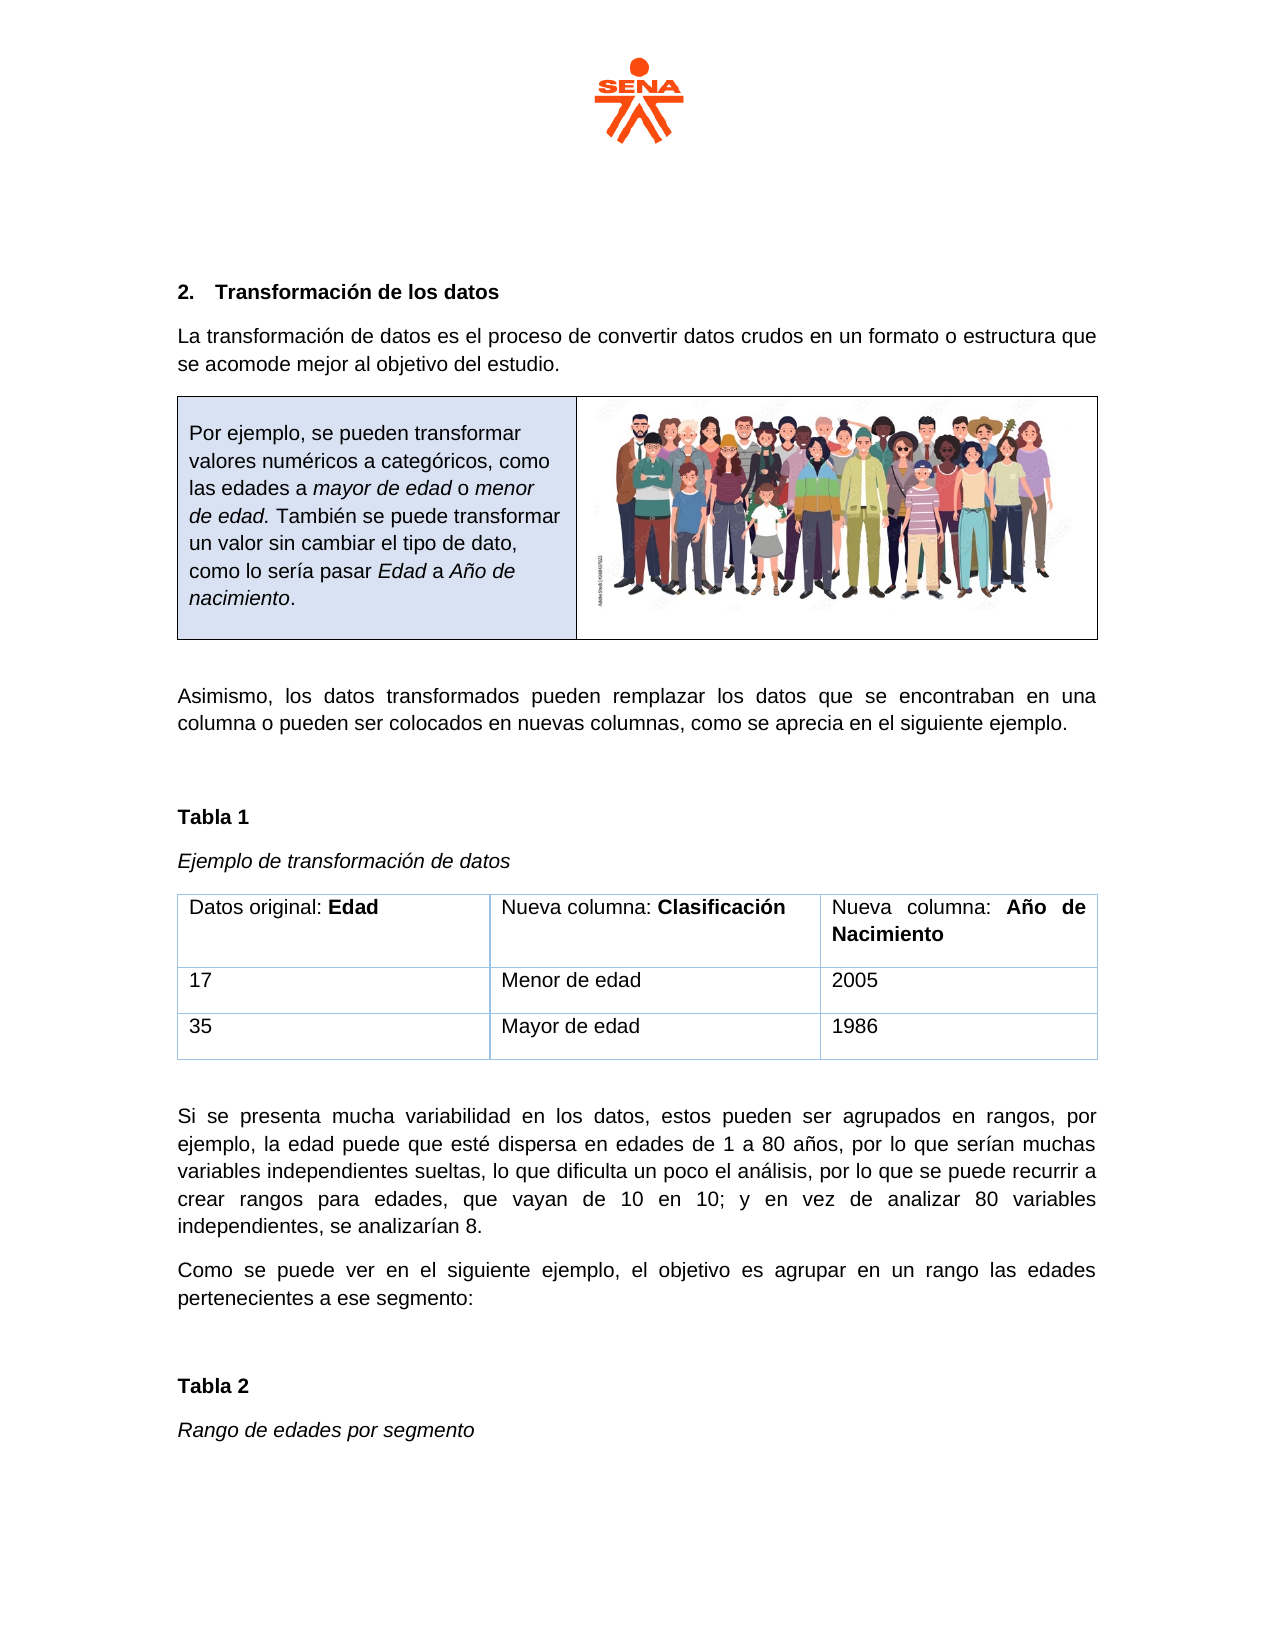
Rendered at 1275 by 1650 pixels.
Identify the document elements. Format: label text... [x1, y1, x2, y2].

text Como se puede ver en el siguiente ejemplo, el objetivo es agrupar en un rango las edades pertenecientes a ese segmento: [177, 1258, 1098, 1309]
text Si se presenta mucha variabilidad en los datos, estos pueden ser agrupados en rangos, por ejemplo, la edad puede que esté dispersa en edades de 1 a 80 años, por lo que serían muchas variables independientes sueltas, lo que dificulta un poco el análisis, por lo que se puede recurrir a crear rangos para edades, que vayan de 10 en 10; y en vez de analizar 80 variables independientes, se analizarían 8. [177, 1104, 1098, 1238]
table_cell Menor de edad [491, 968, 820, 1013]
table_cell Mayor de edad [491, 1014, 820, 1059]
table_header Por ejemplo, se pueden transformar valores numéricos a categóricos, como las edades a mayor de edad o menor de edad. También se puede transformar un valor sin cambiar el tipo de dato, como lo sería pasar Edad a Año de nacimiento. [178, 397, 576, 639]
picture [594, 397, 1072, 610]
table_cell 2005 [821, 968, 1097, 1013]
table_header Datos original: Edad [178, 895, 489, 967]
text La transformación de datos es el proceso de convertir datos crudos en un formato o estructura que se acomode mejor al objetivo del estudio. [177, 324, 1098, 376]
table_cell 1986 [821, 1014, 1097, 1059]
picture [585, 54, 690, 148]
text Tabla 2 [177, 1374, 1098, 1398]
table_cell 35 [178, 1014, 489, 1059]
table_header Nueva columna: Clasificación [491, 895, 820, 967]
text Ejemplo de transformación de datos [177, 849, 1098, 873]
text Rango de edades por segmento [177, 1418, 1098, 1442]
text Asimismo, los datos transformados pueden remplazar los datos que se encontraban en una columna o pueden ser colocados en nuevas columnas, como se aprecia en el siguiente ejemplo. [177, 684, 1098, 735]
table_header [577, 397, 1097, 639]
text Tabla 1 [177, 805, 1098, 829]
table_header Nueva columna: Año de Nacimiento [821, 895, 1097, 967]
list Transformación de los datos [177, 280, 1098, 304]
table_cell 17 [178, 968, 489, 1013]
